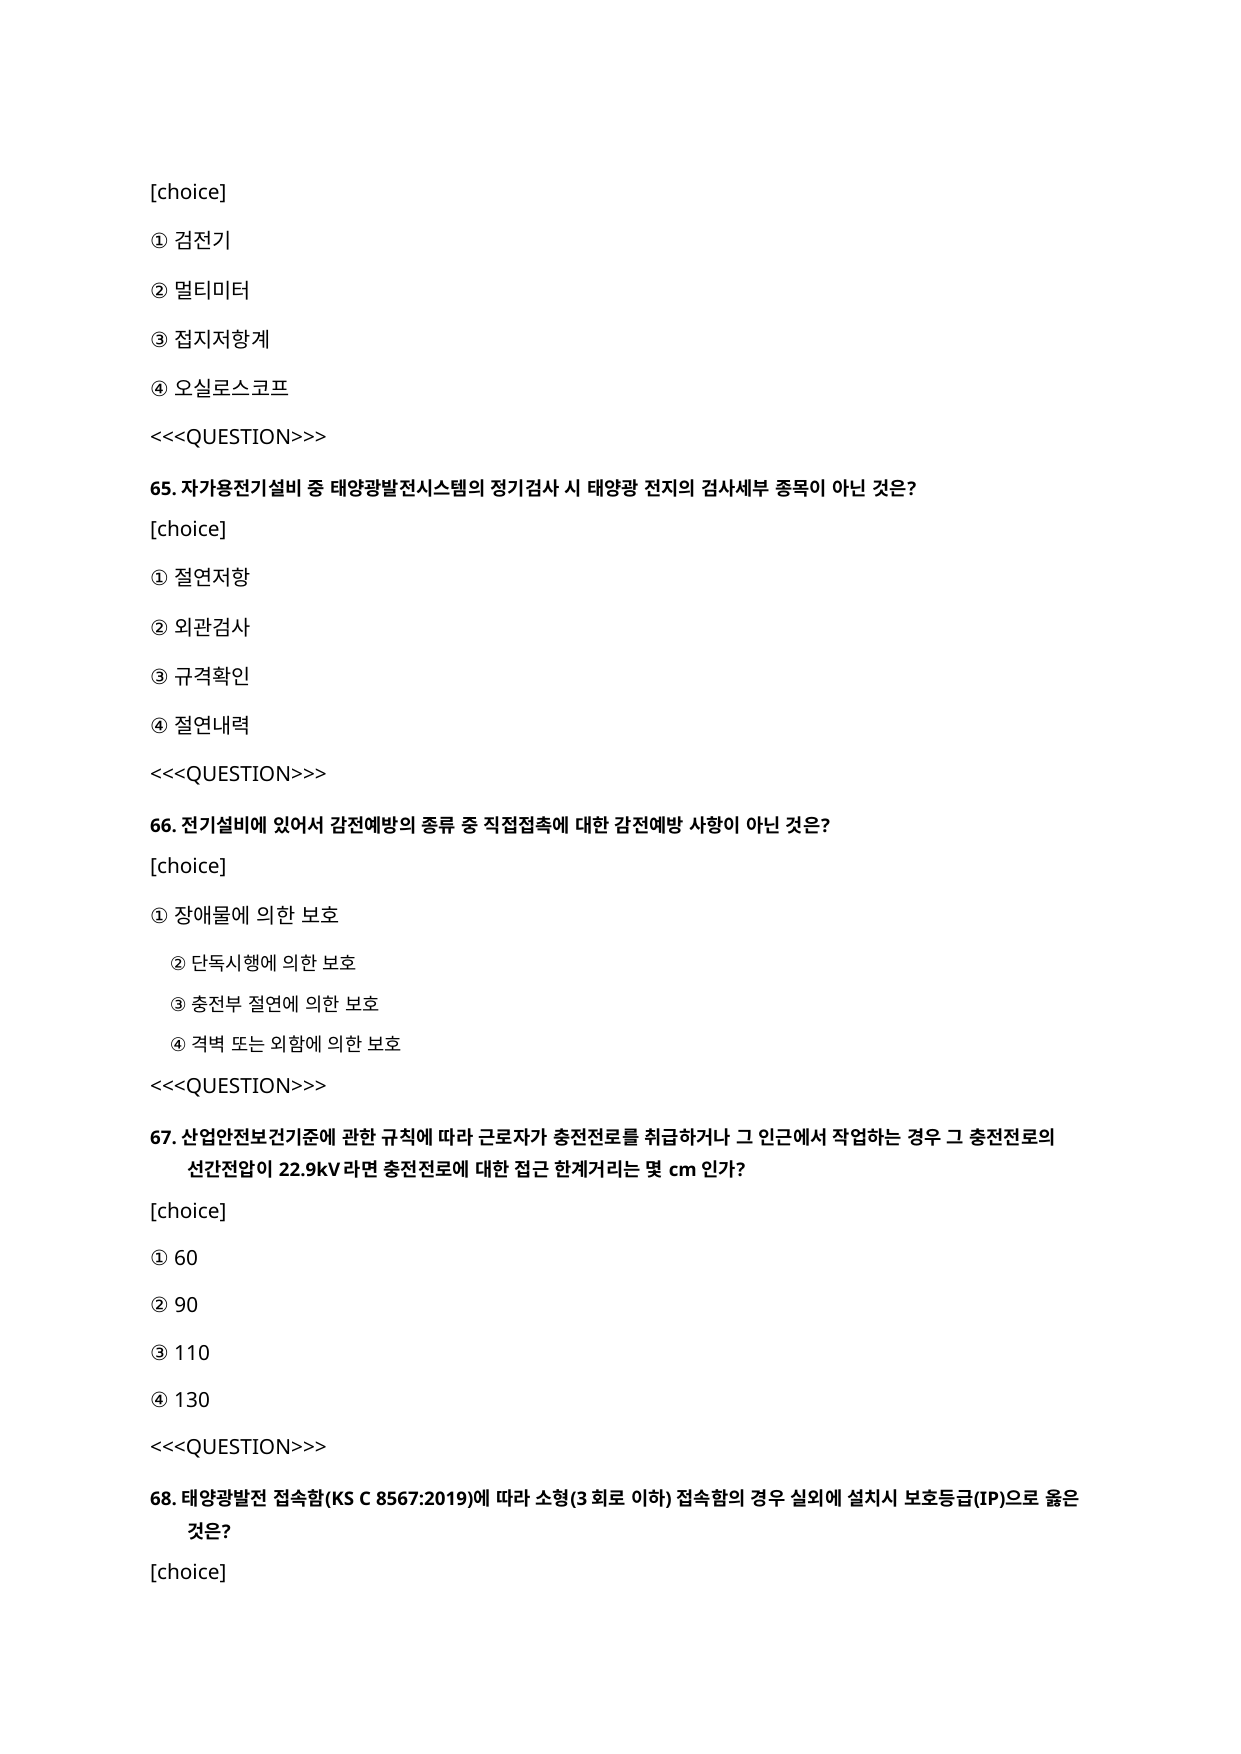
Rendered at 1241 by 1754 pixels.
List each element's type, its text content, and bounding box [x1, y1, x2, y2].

text ③ 충전부 절연에 의한 보호 [150, 989, 1090, 1016]
text ① 절연저항 [150, 562, 1090, 592]
text 68. 태양광발전 접속함(KS C 8567:2019)에 따라 소형(3회로 이하) 접속함의 경우 실외에 설치시 보호등급(IP)으로 옳은 것은? [150, 1484, 1090, 1544]
text ③ 규격확인 [150, 660, 1090, 691]
text ④ 130 [150, 1385, 1090, 1414]
text [choice] [150, 177, 1090, 206]
text ③ 접지저항계 [150, 323, 1090, 353]
text 66. 전기설비에 있어서 감전예방의 종류 중 직접접촉에 대한 감전예방 사항이 아닌 것은? [150, 811, 1090, 838]
text ② 90 [150, 1291, 1090, 1319]
text <<<QUESTION>>> [150, 422, 1090, 450]
text ④ 절연내력 [150, 710, 1090, 740]
text 65. 자가용전기설비 중 태양광발전시스템의 정기검사 시 태양광 전지의 검사세부 종목이 아닌 것은? [150, 473, 1090, 501]
text ① 장애물에 의한 보호 [150, 899, 1090, 929]
text ② 멀티미터 [150, 274, 1090, 304]
text ② 단독시행에 의한 보호 [150, 948, 1090, 975]
text ④ 격벽 또는 외함에 의한 보호 [150, 1030, 1090, 1057]
text [choice] [150, 1557, 1090, 1586]
text ① 60 [150, 1243, 1090, 1272]
text [choice] [150, 514, 1090, 543]
text [choice] [150, 852, 1090, 880]
text [choice] [150, 1196, 1090, 1224]
text <<<QUESTION>>> [150, 1432, 1090, 1461]
text ④ 오실로스코프 [150, 373, 1090, 403]
text <<<QUESTION>>> [150, 1071, 1090, 1099]
text ② 외관검사 [150, 611, 1090, 641]
text <<<QUESTION>>> [150, 759, 1090, 788]
text 67. 산업안전보건기준에 관한 규칙에 따라 근로자가 충전전로를 취급하거나 그 인근에서 작업하는 경우 그 충전전로의 선간전압이 22.9kV라면 충전전로에 대한 접근 한계거리는 몇 cm 인가? [150, 1122, 1090, 1182]
text ① 검전기 [150, 224, 1090, 255]
text ③ 110 [150, 1338, 1090, 1366]
